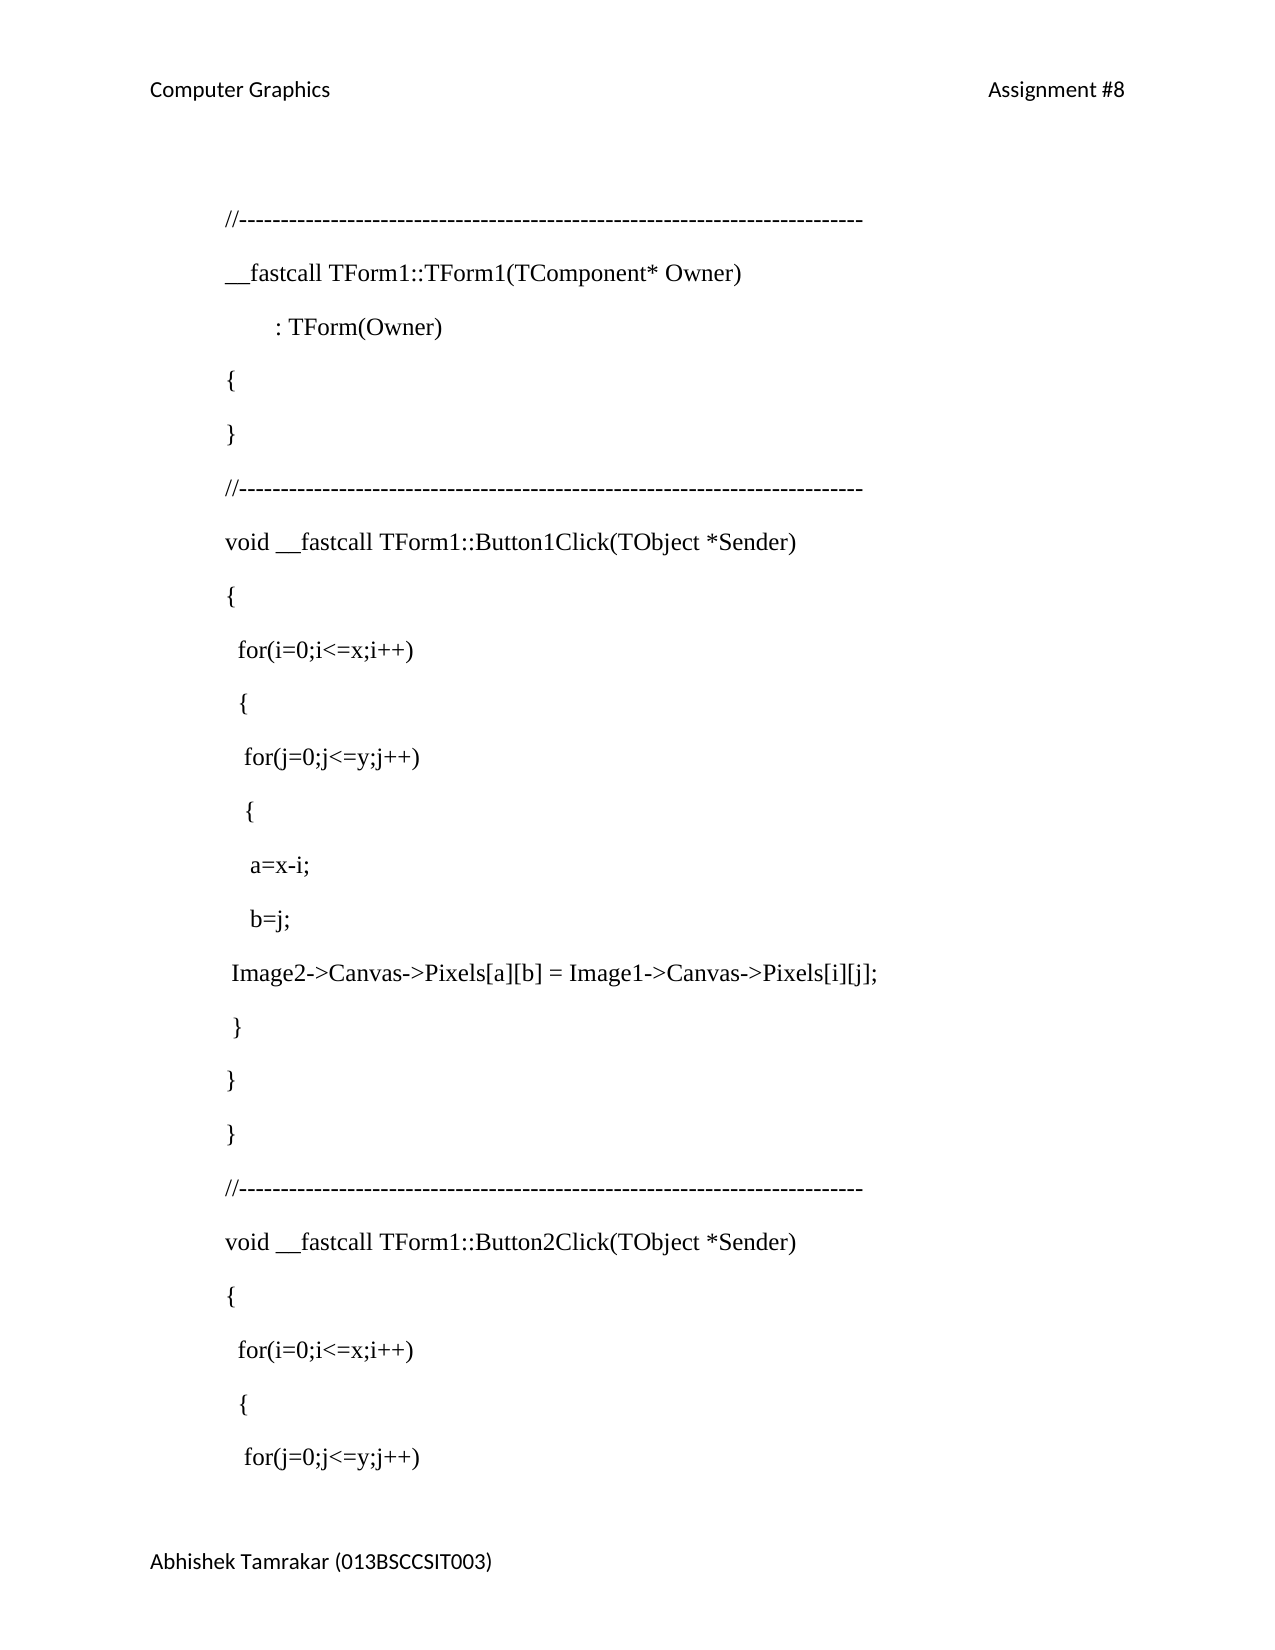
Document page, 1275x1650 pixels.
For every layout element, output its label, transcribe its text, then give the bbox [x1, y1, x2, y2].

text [225, 204, 1125, 233]
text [225, 473, 1125, 502]
text } [225, 419, 1125, 448]
text for(j=0;j<=y;j++) [225, 742, 1125, 771]
text } [225, 1066, 1125, 1094]
text { [225, 581, 1125, 609]
text { [225, 365, 1125, 394]
text for(i=0;i<=x;i++) [225, 1335, 1125, 1363]
text void __fastcall TForm1::Button1Click(TObject *Sender) [225, 527, 1125, 556]
text __fastcall TForm1::TForm1(TComponent* Owner) [225, 258, 1125, 286]
text Image2->Canvas->Pixels[a][b] = Image1->Canvas->Pixels[i][j]; [225, 958, 1125, 987]
text b=j; [225, 904, 1125, 933]
text //--------------------------------------------------------------------------- [225, 1173, 1125, 1202]
text { [225, 688, 1125, 717]
text for(i=0;i<=x;i++) [225, 635, 1125, 663]
text : TForm(Owner) [225, 312, 1125, 340]
text } [225, 1012, 1125, 1040]
text { [225, 1389, 1125, 1417]
text } [225, 1119, 1125, 1148]
text a=x-i; [225, 850, 1125, 879]
text { [225, 796, 1125, 825]
text for(j=0;j<=y;j++) [225, 1442, 1125, 1471]
text void __fastcall TForm1::Button2Click(TObject *Sender) [225, 1227, 1125, 1256]
text { [225, 1281, 1125, 1310]
